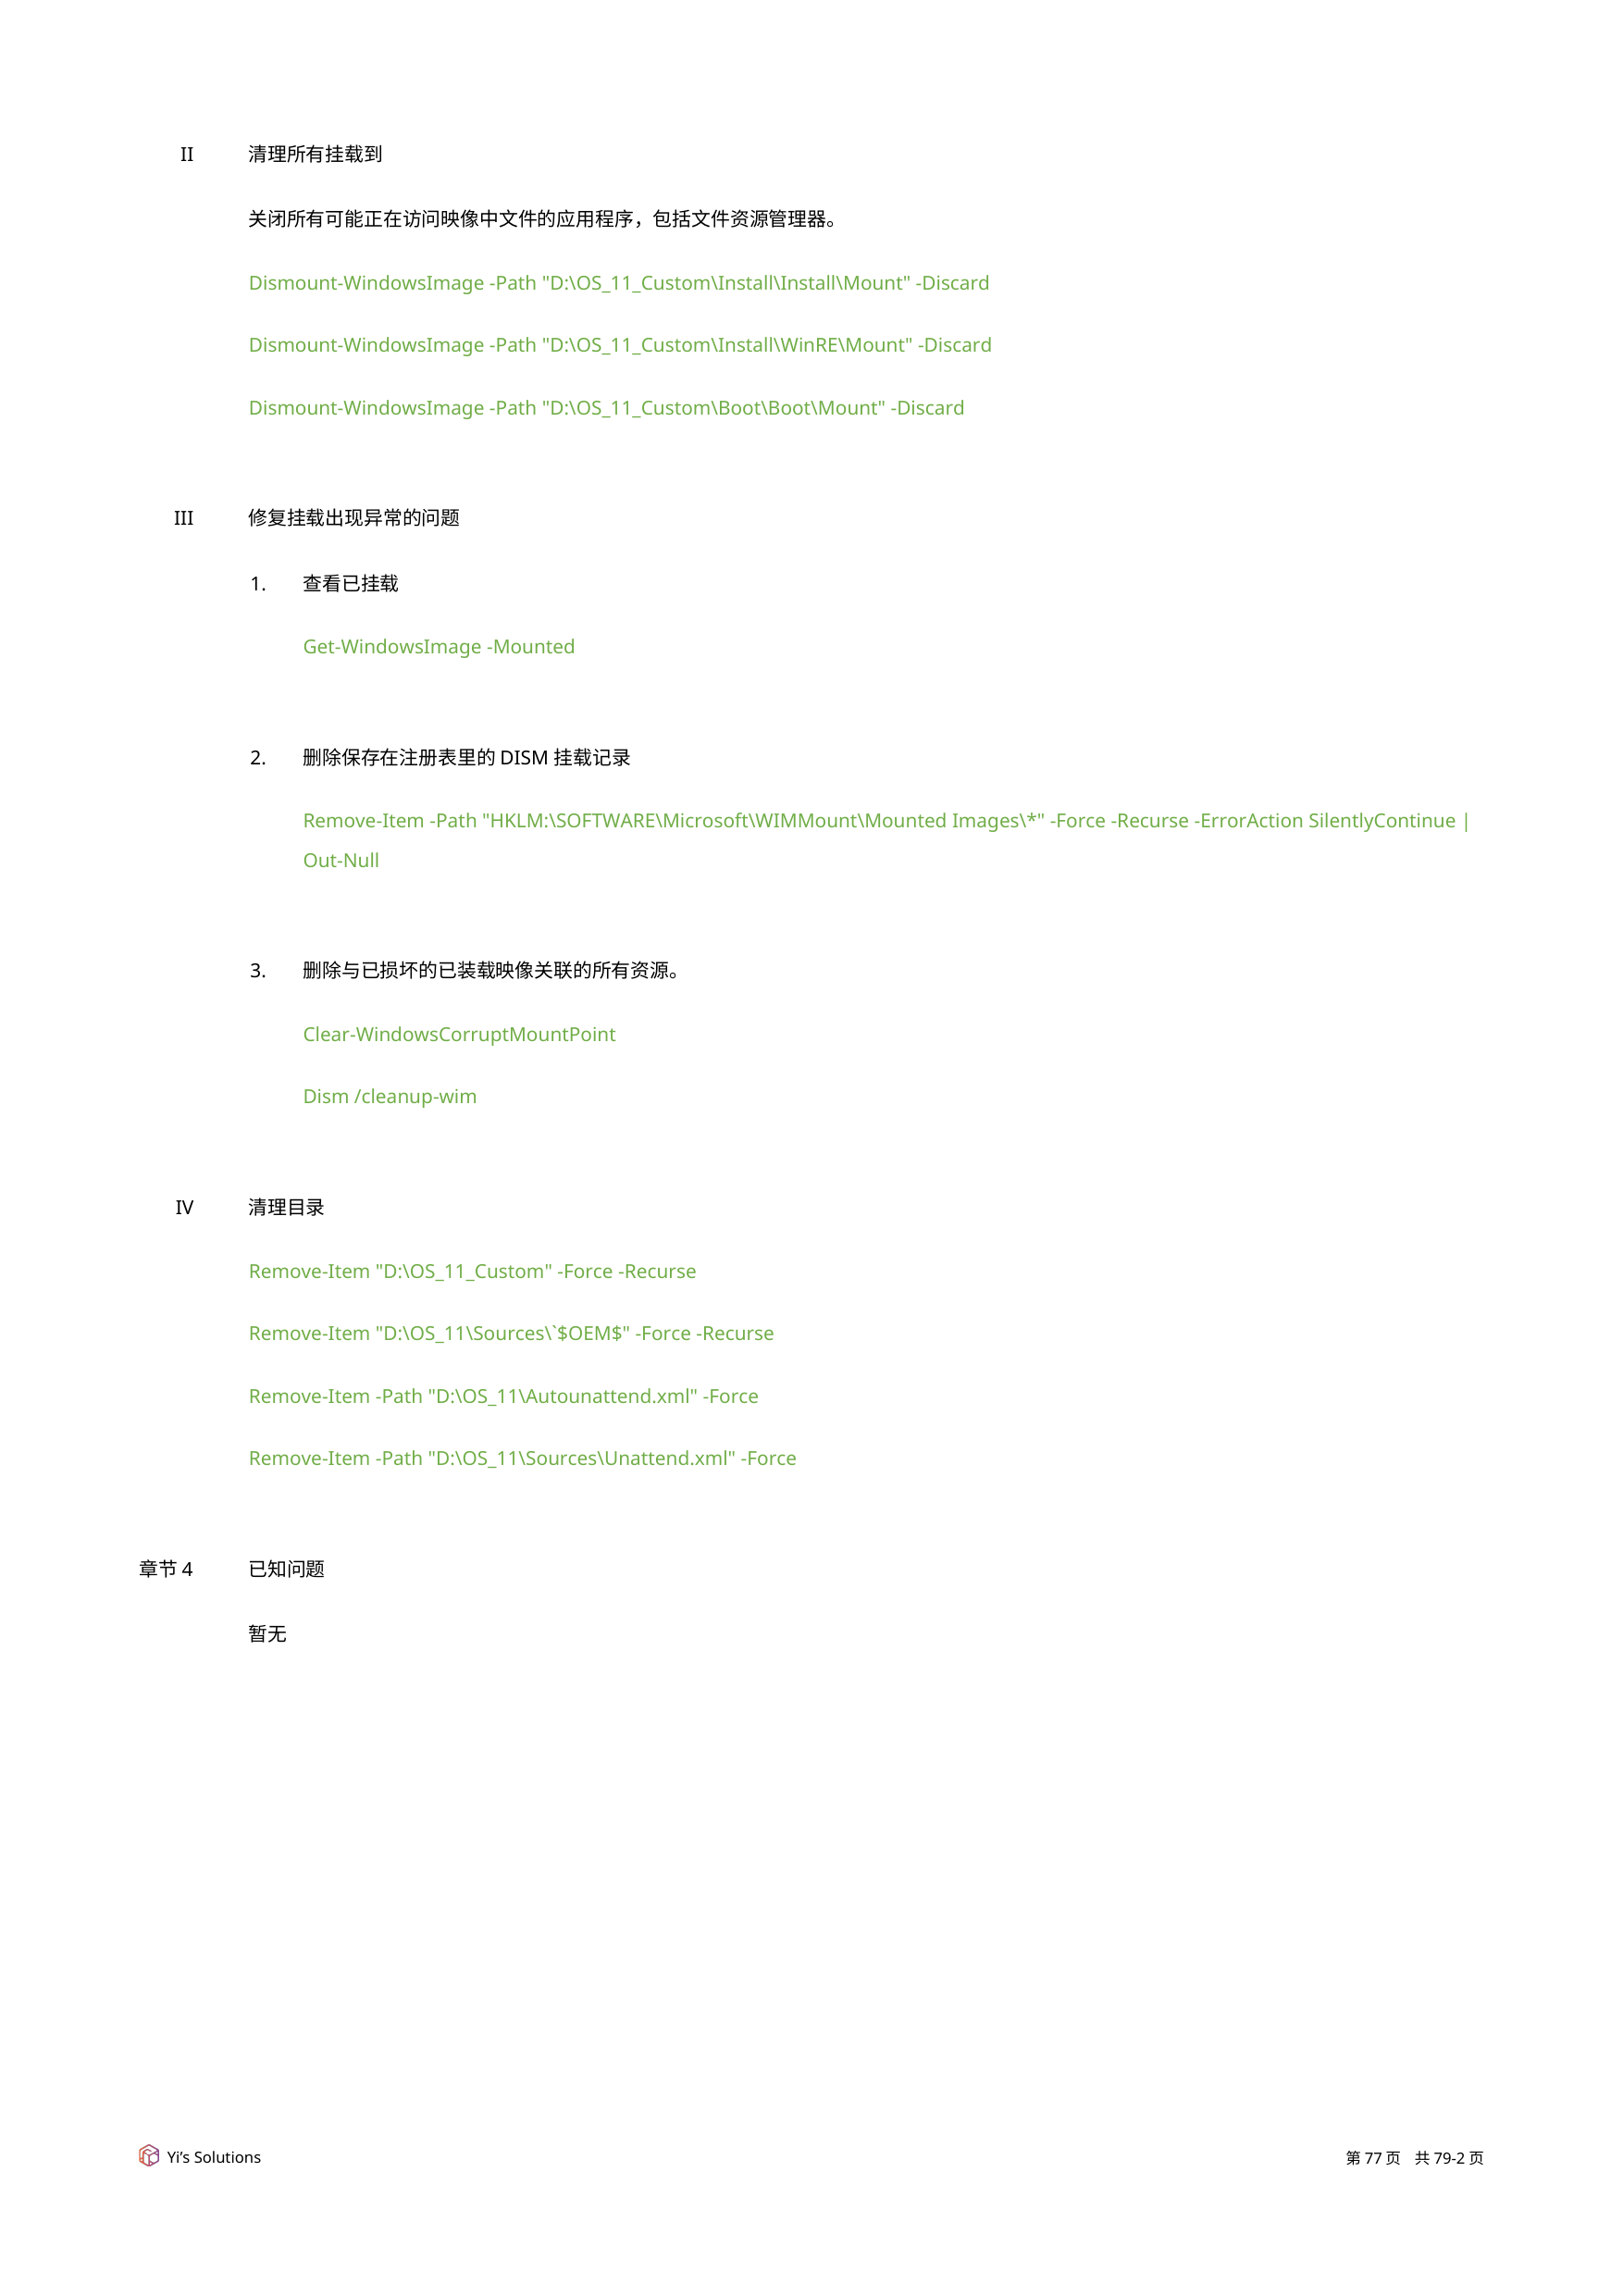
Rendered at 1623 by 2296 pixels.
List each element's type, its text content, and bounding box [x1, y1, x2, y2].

text Remove-Item "D:\OS_11_Custom" -Force -Recurse [249, 1258, 1484, 1284]
list 查看已挂载 [250, 568, 1484, 596]
subtitle 修复挂载出现异常的问题 [193, 503, 1484, 531]
picture [139, 2144, 159, 2166]
list Dismount-WindowsImage -Path "D:\OS_11_Custom\Install\Install\Mount" -Discard [249, 269, 1484, 295]
text Remove-Item "D:\OS_11\Sources\`$OEM$" -Force -Recurse [249, 1320, 1484, 1347]
list 关闭所有可能正在访问映像中文件的应用程序，包括文件资源管理器。 [248, 204, 1484, 232]
text Dism /cleanup-wim [303, 1084, 1484, 1110]
subtitle 清理目录 [193, 1192, 1484, 1220]
text Remove-Item -Path "D:\OS_11\Sources\Unattend.xml" -Force [249, 1445, 1484, 1471]
text Get-WindowsImage -Mounted [303, 633, 1484, 660]
subtitle 已知问题 [139, 1554, 1484, 1582]
text 暂无 [248, 1619, 1484, 1647]
subtitle 清理所有挂载到 [193, 139, 1484, 167]
list 删除与已损坏的已装载映像关联的所有资源。 [250, 956, 1484, 984]
list 删除保存在注册表里的 DISM 挂载记录 [250, 742, 1484, 770]
list Dismount-WindowsImage -Path "D:\OS_11_Custom\Boot\Boot\Mount" -Discard [249, 394, 1484, 420]
text Clear-WindowsCorruptMountPoint [303, 1021, 1484, 1047]
text Remove-Item -Path "D:\OS_11\Autounattend.xml" -Force [249, 1383, 1484, 1409]
text Remove-Item -Path "HKLM:\SOFTWARE\Microsoft\WIMMount\Mounted Images\*" -Force -Recurse -ErrorAction SilentlyContinue | Out-Null [303, 807, 1484, 873]
list Dismount-WindowsImage -Path "D:\OS_11_Custom\Install\WinRE\Mount" -Discard [249, 331, 1484, 358]
